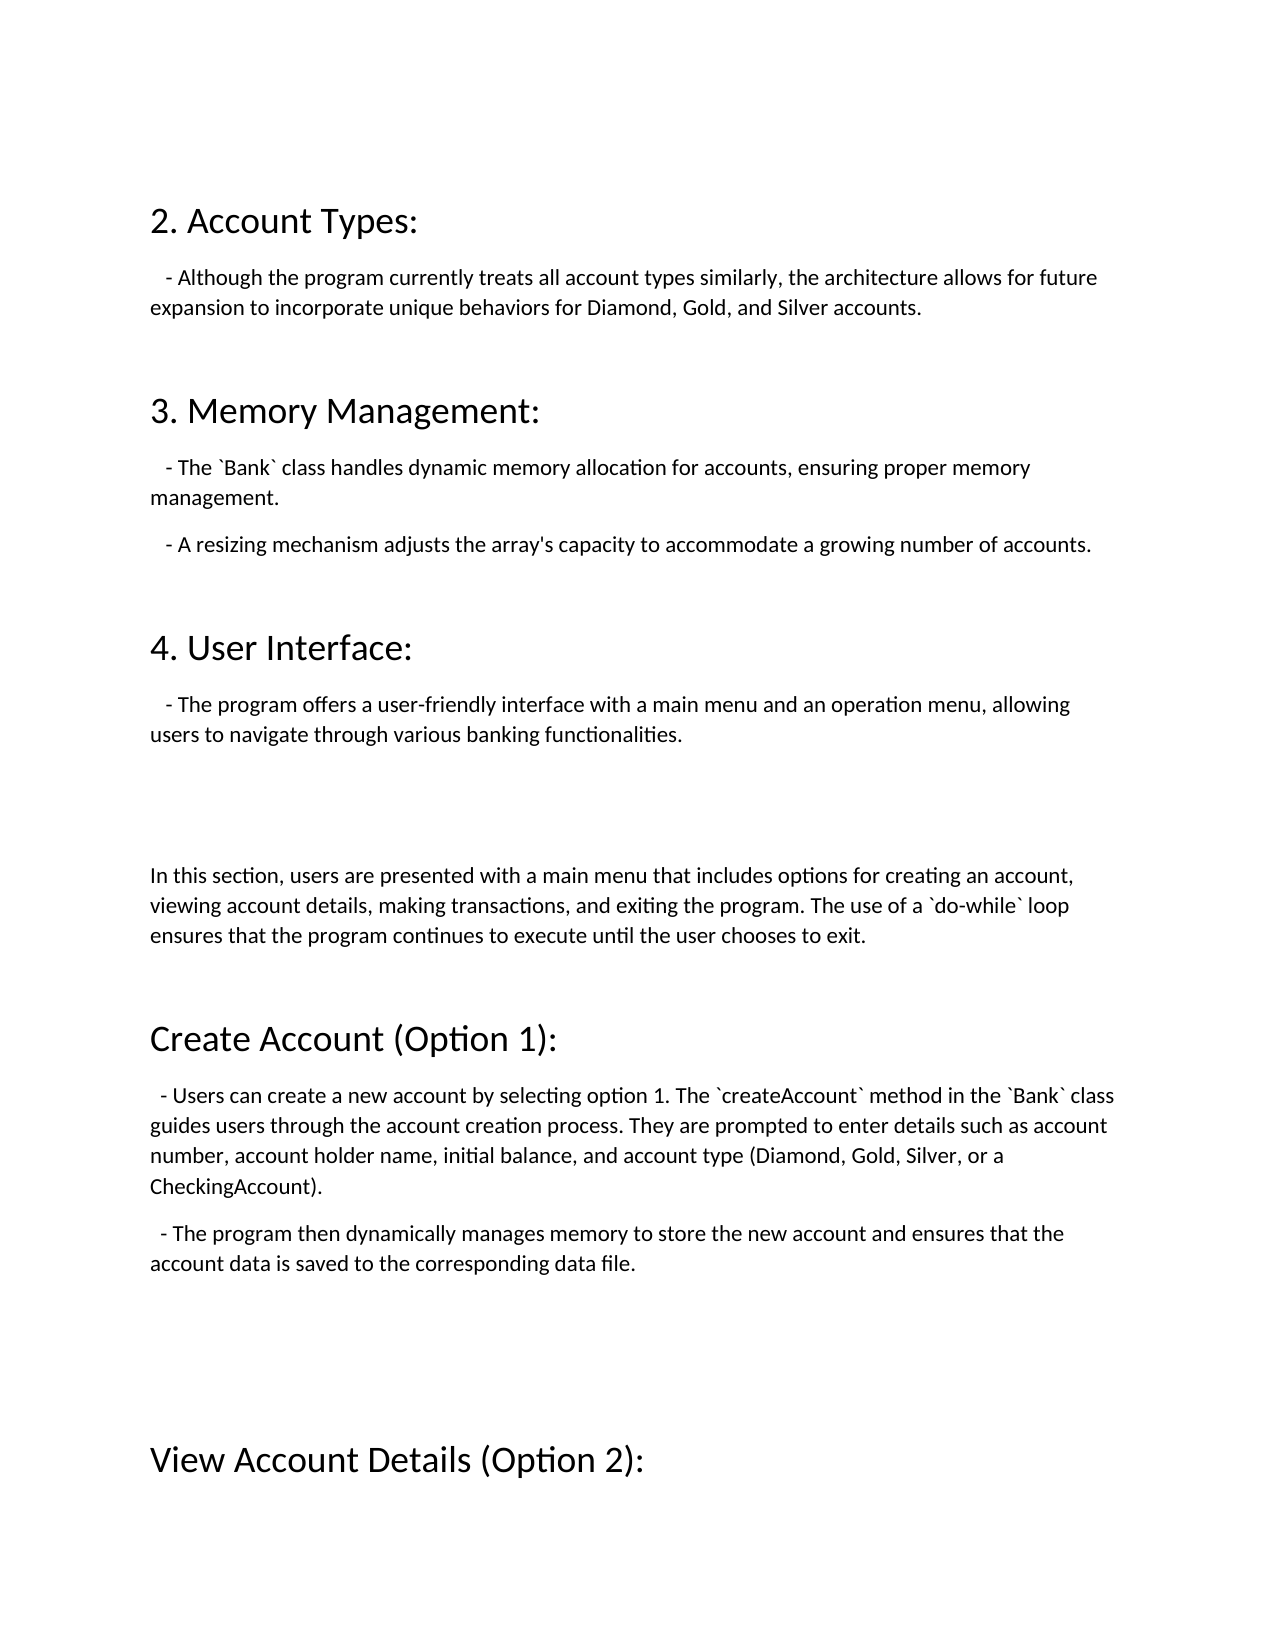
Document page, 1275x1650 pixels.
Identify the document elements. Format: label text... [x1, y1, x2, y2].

text - The program then dynamically manages memory to store the new account and ensures that the account data is saved to the corresponding data file. [150, 1219, 1125, 1277]
text - Users can create a new account by selecting option 1. The `createAccount` method in the `Bank` class guides users through the account creation process. They are prompted to enter details such as account number, account holder name, initial balance, and account type (Diamond, Gold, Silver, or a CheckingAccount). [150, 1081, 1125, 1200]
text 3. Memory Management: [150, 387, 1125, 433]
text 2. Account Types: [150, 197, 1125, 243]
text 4. User Interface: [150, 624, 1125, 670]
text View Account Details (Option 2): [150, 1436, 1125, 1482]
text Create Account (Option 1): [150, 1015, 1125, 1061]
text In this section, users are presented with a main menu that includes options for creating an account, viewing account details, making transactions, and exiting the program. The use of a `do-while` loop ensures that the program continues to execute until the user chooses to exit. [150, 861, 1125, 949]
text - The `Bank` class handles dynamic memory allocation for accounts, ensuring proper memory management. [150, 453, 1125, 511]
text - A resizing mechanism adjusts the array's capacity to accommodate a growing number of accounts. [150, 530, 1125, 558]
text - Although the program currently treats all account types similarly, the architecture allows for future expansion to incorporate unique behaviors for Diamond, Gold, and Silver accounts. [150, 263, 1125, 321]
text - The program offers a user-friendly interface with a main menu and an operation menu, allowing users to navigate through various banking functionalities. [150, 690, 1125, 748]
